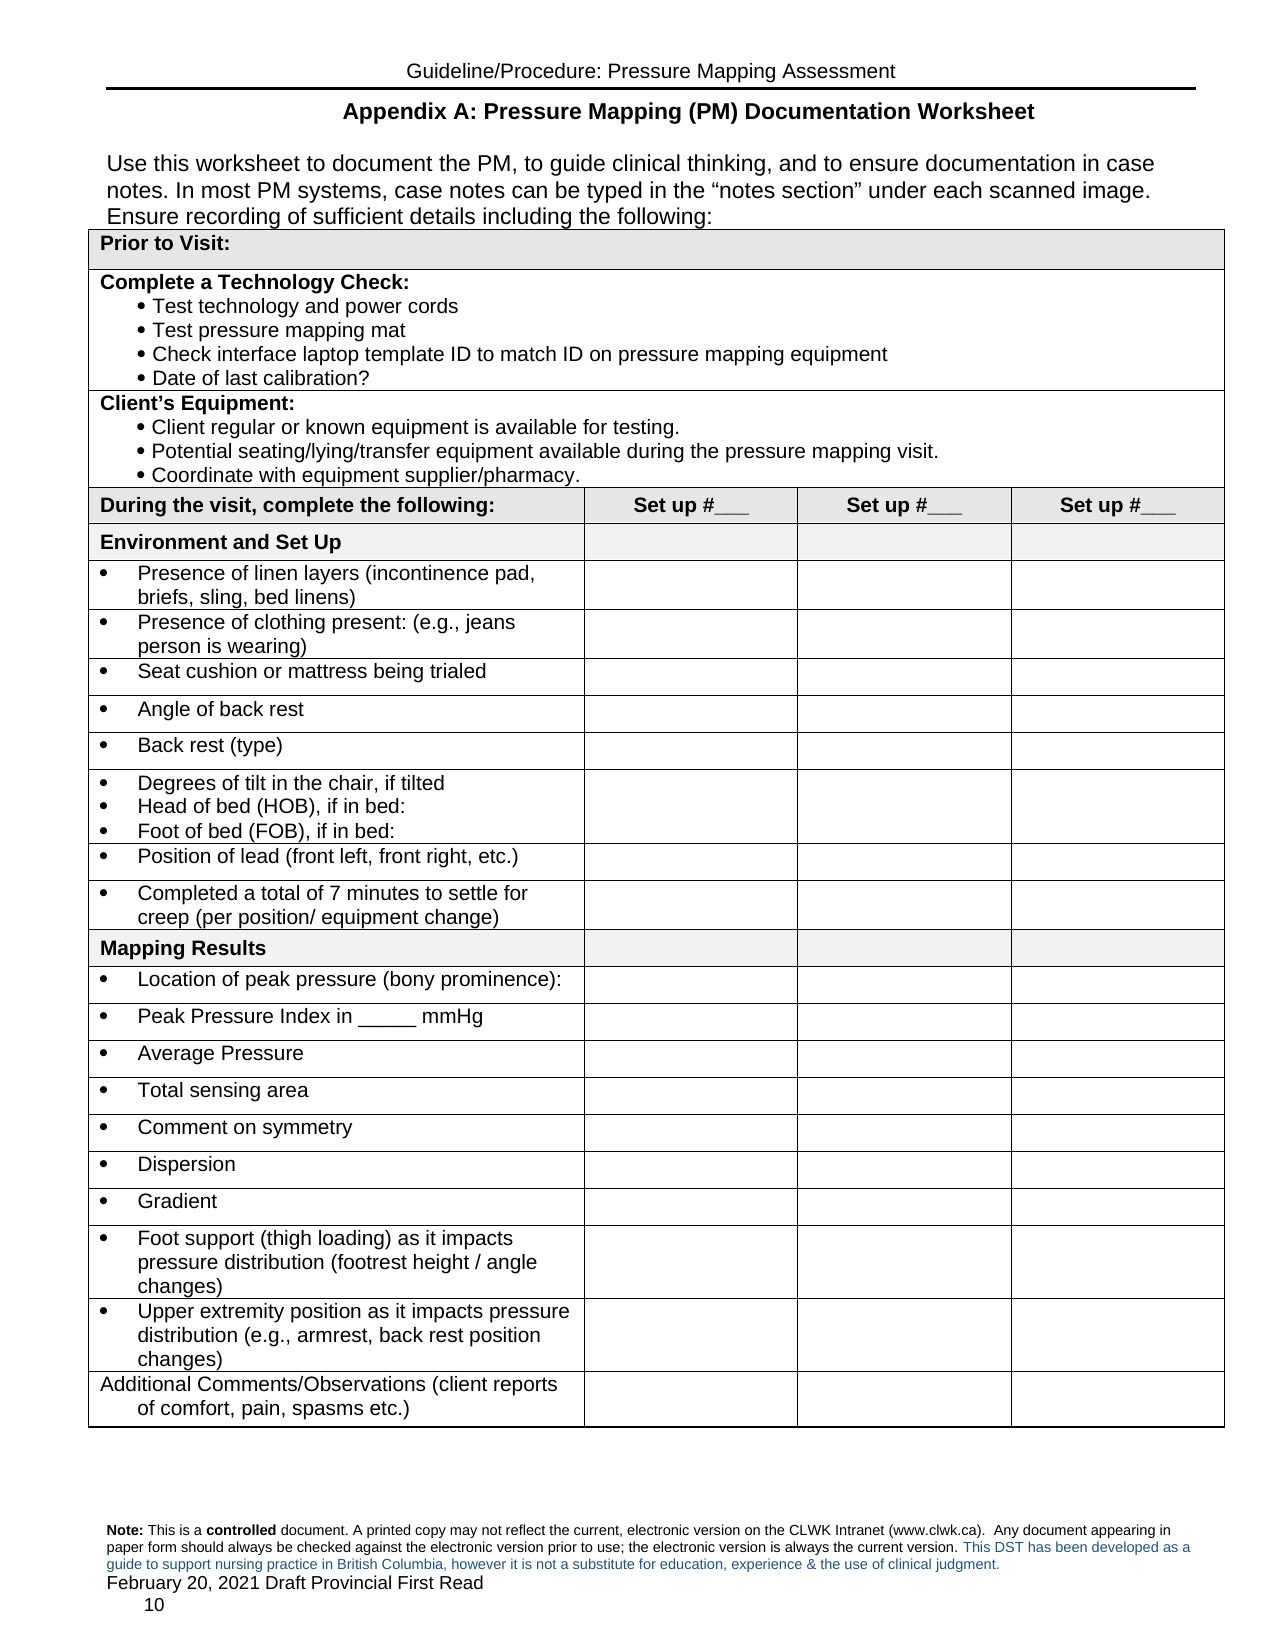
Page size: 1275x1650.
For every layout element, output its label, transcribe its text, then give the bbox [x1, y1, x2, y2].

table_cell Degrees of tilt in the chair, if tilted Head of bed (HOB), if in bed: Foot of bed (FOB), if in bed: [89, 770, 584, 842]
table_cell [1012, 733, 1224, 769]
table_cell [1012, 659, 1224, 695]
table_cell [1012, 930, 1224, 966]
table_cell [1012, 1004, 1224, 1040]
table_header Prior to Visit: [89, 230, 1224, 269]
table_cell [798, 659, 1011, 695]
table_cell [1012, 1372, 1224, 1426]
table_cell [585, 1189, 797, 1225]
table_cell Set up #___ [585, 488, 797, 522]
table_cell [585, 1299, 797, 1371]
table_cell Gradient [89, 1189, 584, 1225]
table_cell [1012, 1041, 1224, 1077]
table_cell [798, 770, 1011, 842]
table_cell [585, 967, 797, 1003]
table_cell [798, 881, 1011, 929]
table_cell Environment and Set Up [89, 524, 584, 559]
table_cell [1012, 610, 1224, 658]
table_cell [1012, 524, 1224, 559]
table_cell [798, 1299, 1011, 1371]
table_cell [1012, 770, 1224, 842]
table_cell [798, 1004, 1011, 1040]
text notes. In most PM systems, case notes can be typed in the “notes section” under each scanned image. [106, 177, 1196, 203]
table_cell Location of peak pressure (bony prominence): [89, 967, 584, 1003]
table_cell [798, 696, 1011, 732]
table_cell Mapping Results [89, 930, 584, 966]
table_cell [585, 1078, 797, 1114]
table_cell [1012, 561, 1224, 608]
table_cell [798, 733, 1011, 769]
table_cell Peak Pressure Index in _____ mmHg [89, 1004, 584, 1040]
table_cell Set up #___ [1012, 488, 1224, 522]
table_cell [1012, 967, 1224, 1003]
table_cell Presence of linen layers (incontinence pad, briefs, sling, bed linens) [89, 561, 584, 608]
table_cell [585, 1152, 797, 1188]
table_cell [1012, 696, 1224, 732]
table_cell [585, 659, 797, 695]
table_cell During the visit, complete the following: [89, 488, 584, 522]
table_cell [798, 1078, 1011, 1114]
table_cell [1012, 1078, 1224, 1114]
table_cell Completed a total of 7 minutes to settle for creep (per position/ equipment change) [89, 881, 584, 929]
table_cell [1012, 881, 1224, 929]
table_cell [1012, 1299, 1224, 1371]
table_cell [585, 733, 797, 769]
table_cell [798, 844, 1011, 879]
table_cell [585, 1004, 797, 1040]
table_cell [585, 696, 797, 732]
table_cell Complete a Technology Check: Test technology and power cords Test pressure mapping mat Check interface laptop template ID to match ID on pressure mapping equipment Date of last calibration? [89, 270, 1224, 390]
table_cell [585, 1372, 797, 1426]
table_cell [1012, 844, 1224, 879]
table_cell Total sensing area [89, 1078, 584, 1114]
text Use this worksheet to document the PM, to guide clinical thinking, and to ensure documentation in case [106, 150, 1196, 177]
table_cell Dispersion [89, 1152, 584, 1188]
table_cell [1012, 1189, 1224, 1225]
table_cell [798, 930, 1011, 966]
table_cell Additional Comments/Observations (client reports of comfort, pain, spasms etc.) [89, 1372, 584, 1426]
table_cell [585, 561, 797, 608]
table_cell [798, 1189, 1011, 1225]
table_cell Angle of back rest [89, 696, 584, 732]
text Ensure recording of sufficient details including the following: [106, 203, 1196, 229]
table_cell [798, 1372, 1011, 1426]
table_cell Upper extremity position as it impacts pressure distribution (e.g., armrest, back rest position changes) [89, 1299, 584, 1371]
table_cell [798, 967, 1011, 1003]
table_cell [585, 524, 797, 559]
table_cell [585, 1115, 797, 1151]
text Appendix A: Pressure Mapping (PM) Documentation Worksheet [181, 98, 1196, 124]
table_cell [1012, 1115, 1224, 1151]
table_cell Average Pressure [89, 1041, 584, 1077]
table_cell Foot support (thigh loading) as it impacts pressure distribution (footrest height / angle changes) [89, 1226, 584, 1298]
table_cell Seat cushion or mattress being trialed [89, 659, 584, 695]
table_cell Set up #___ [798, 488, 1011, 522]
table_cell [798, 1041, 1011, 1077]
table_cell [798, 524, 1011, 559]
table_cell [798, 1226, 1011, 1298]
table_cell [585, 770, 797, 842]
table_cell Presence of clothing present: (e.g., jeans person is wearing) [89, 610, 584, 658]
table_cell [1012, 1226, 1224, 1298]
table_cell [1012, 1152, 1224, 1188]
table_cell Comment on symmetry [89, 1115, 584, 1151]
table_cell [585, 844, 797, 879]
table_cell Back rest (type) [89, 733, 584, 769]
table_cell [585, 1226, 797, 1298]
table_cell [798, 610, 1011, 658]
table_cell [798, 561, 1011, 608]
table_cell [585, 930, 797, 966]
table_cell [798, 1115, 1011, 1151]
table_cell [798, 1152, 1011, 1188]
table_cell Position of lead (front left, front right, etc.) [89, 844, 584, 879]
table_cell [585, 881, 797, 929]
table_cell [585, 1041, 797, 1077]
table_cell [585, 610, 797, 658]
table_cell Client’s Equipment: Client regular or known equipment is available for testing. Potential seating/lying/transfer equipment available during the pressure mapping visit. Coordinate with equipment supplier/pharmacy. [89, 391, 1224, 487]
